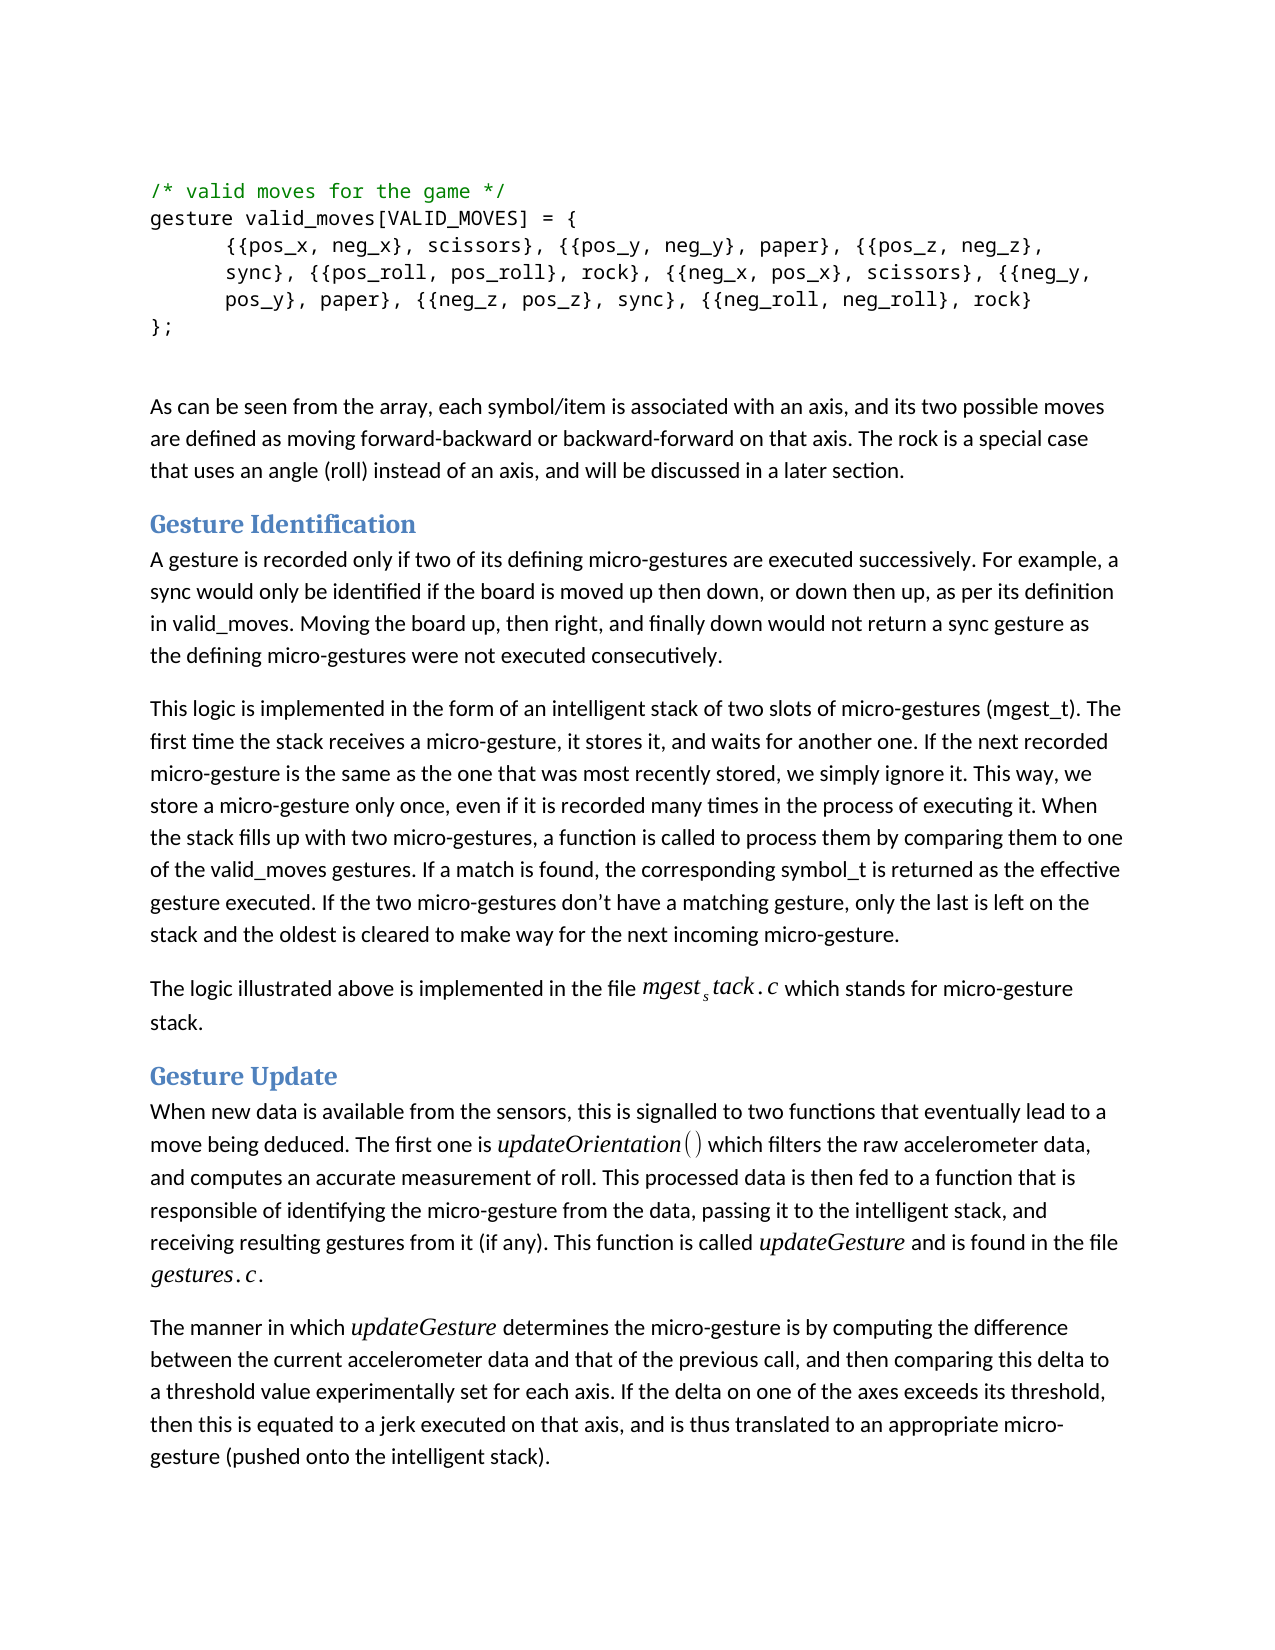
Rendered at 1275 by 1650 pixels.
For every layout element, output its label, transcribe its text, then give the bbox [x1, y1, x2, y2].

text When new data is available from the sensors, this is signalled to two functions that eventually lead to a move being deduced. The first one is which filters the raw accelerometer data, and computes an accurate measurement of roll. This processed data is then fed to a function that is responsible of identifying the micro-gesture from the data, passing it to the intelligent stack, and receiving resulting gestures from it (if any). This function is called and is found in the file . [150, 1097, 1125, 1288]
text /* valid moves for the game */ [150, 177, 1125, 204]
text gesture valid_moves[VALID_MOVES] = { [150, 204, 1125, 231]
text The logic illustrated above is implemented in the file which stands for micro-gesture stack. [150, 973, 1125, 1036]
text As can be seen from the array, each symbol/item is associated with an axis, and its two possible moves are defined as moving forward-backward or backward-forward on that axis. The rock is a special case that uses an angle (roll) instead of an axis, and will be discussed in a later section. [150, 392, 1125, 484]
text }; [150, 312, 1125, 339]
text The manner in which determines the micro-gesture is by computing the difference between the current accelerometer data and that of the previous call, and then comparing this delta to a threshold value experimentally set for each axis. If the delta on one of the axes exceeds its threshold, then this is equated to a jerk executed on that axis, and is thus translated to an appropriate micro-gesture (pushed onto the intelligent stack). [150, 1313, 1125, 1470]
text A gesture is recorded only if two of its defining micro-gestures are executed successively. For example, a sync would only be identified if the board is moved up then down, or down then up, as per its definition in valid_moves. Moving the board up, then right, and finally down would not return a sync gesture as the defining micro-gestures were not executed consecutively. [150, 545, 1125, 669]
text This logic is implemented in the form of an intelligent stack of two slots of micro-gestures (mgest_t). The first time the stack receives a micro-gesture, it stores it, and waits for another one. If the next recorded micro-gesture is the same as the one that was most recently stored, we simply ignore it. This way, we store a micro-gesture only once, even if it is recorded many times in the process of executing it. When the stack fills up with two micro-gestures, a function is called to process them by comparing them to one of the valid_moves gestures. If a match is found, the corresponding symbol_t is returned as the effective gesture executed. If the two micro-gestures don’t have a matching gesture, only the last is left on the stack and the oldest is cleared to make way for the next incoming micro-gesture. [150, 694, 1125, 948]
text {{pos_x, neg_x}, scissors}, {{pos_y, neg_y}, paper}, {{pos_z, neg_z}, sync}, {{pos_roll, pos_roll}, rock}, {{neg_x, pos_x}, scissors}, {{neg_y, pos_y}, paper}, {{neg_z, pos_z}, sync}, {{neg_roll, neg_roll}, rock} [225, 231, 1125, 312]
subtitle Gesture Update [150, 1061, 1125, 1093]
subtitle Gesture Identification [150, 509, 1125, 540]
